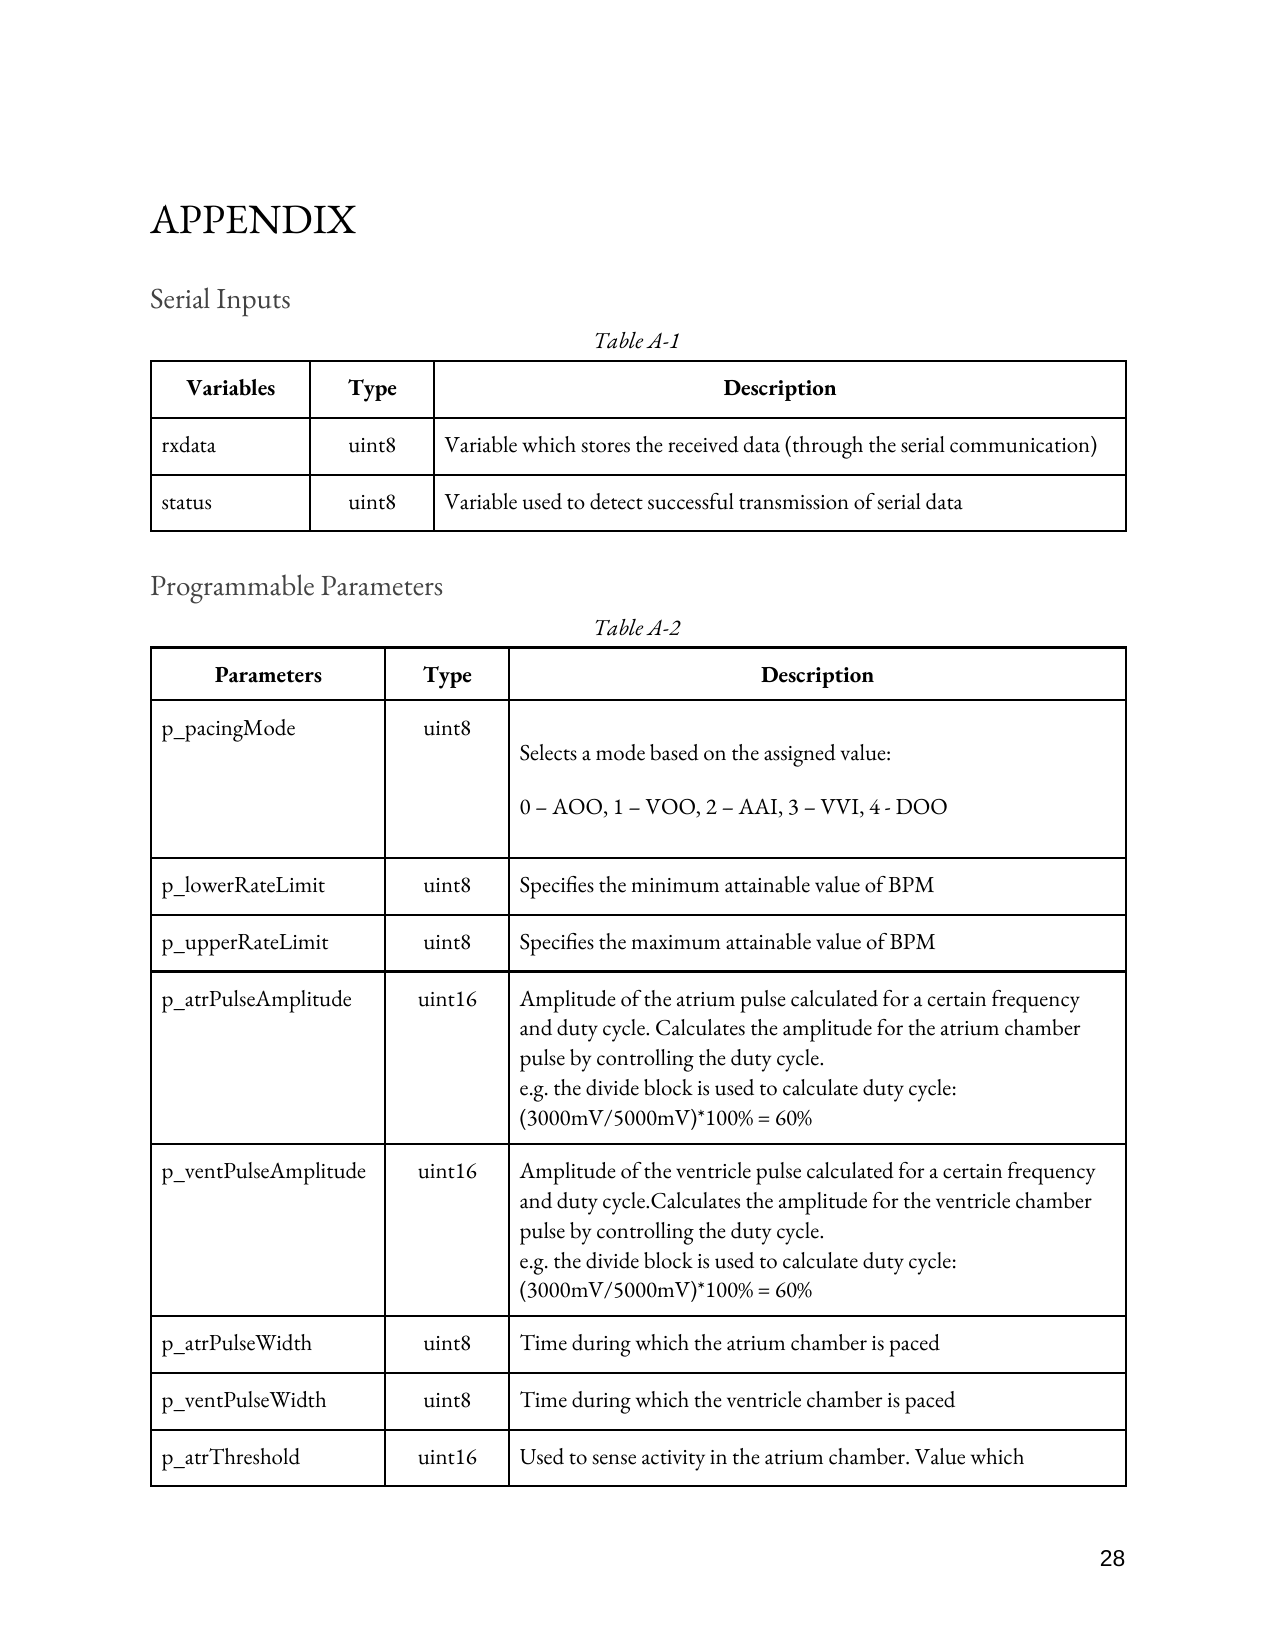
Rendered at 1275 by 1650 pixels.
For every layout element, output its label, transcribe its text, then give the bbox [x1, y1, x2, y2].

table_header Description [435, 362, 1125, 417]
table_cell p_pacingMode [152, 701, 384, 857]
table_cell p_atrThreshold [152, 1431, 384, 1485]
table_cell p_ventPulseAmplitude [152, 1145, 384, 1315]
table_cell p_lowerRateLimit [152, 859, 384, 914]
table_cell Amplitude of the ventricle pulse calculated for a certain frequency and duty cycle.Calculates the amplitude for the ventricle chamber pulse by controlling the duty cycle. e.g. the divide block is used to calculate duty cycle: (3000mV/5000mV)*100% = 60% [510, 1145, 1125, 1315]
subtitle APPENDIX [150, 192, 1125, 246]
table_cell uint16 [386, 1145, 508, 1315]
table_cell p_ventPulseWidth [152, 1374, 384, 1428]
table_header Variables [152, 362, 309, 417]
table_cell rxdata [152, 419, 309, 473]
table_header Description [510, 649, 1125, 699]
table_cell p_upperRateLimit [152, 916, 384, 970]
table_header Type [311, 362, 433, 417]
table_cell uint8 [386, 1374, 508, 1428]
table_cell uint16 [386, 973, 508, 1143]
table_cell status [152, 476, 309, 530]
table_cell uint16 [386, 1431, 508, 1485]
table_cell uint8 [386, 1317, 508, 1372]
table_header Type [386, 649, 508, 699]
table_cell Amplitude of the atrium pulse calculated for a certain frequency and duty cycle. Calculates the amplitude for the atrium chamber pulse by controlling the duty cycle. e.g. the divide block is used to calculate duty cycle: (3000mV/5000mV)*100% = 60% [510, 973, 1125, 1143]
table_cell Selects a mode based on the assigned value: 0 – AOO, 1 – VOO, 2 – AAI, 3 – VVI, 4 - DOO [510, 701, 1125, 857]
table_cell uint8 [311, 419, 433, 473]
table_cell Specifies the minimum attainable value of BPM [510, 859, 1125, 914]
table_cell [510, 1431, 1125, 1485]
table_cell uint8 [311, 476, 433, 530]
table_cell uint8 [386, 859, 508, 914]
subtitle Serial Inputs [150, 279, 1125, 317]
table_cell p_atrPulseWidth [152, 1317, 384, 1372]
table_cell Time during which the ventricle chamber is paced [510, 1374, 1125, 1428]
table_cell Time during which the atrium chamber is paced [510, 1317, 1125, 1372]
table_cell uint8 [386, 916, 508, 970]
table_cell Specifies the maximum attainable value of BPM [510, 916, 1125, 970]
subtitle Programmable Parameters [150, 566, 1125, 604]
text Table A-1 [150, 326, 1125, 356]
text Table A-2 [150, 612, 1125, 642]
table_cell Variable which stores the received data (through the serial communication) [435, 419, 1125, 473]
table_cell Variable used to detect successful transmission of serial data [435, 476, 1125, 530]
table_cell uint8 [386, 701, 508, 857]
table_header Parameters [152, 649, 384, 699]
table_cell p_atrPulseAmplitude [152, 973, 384, 1143]
